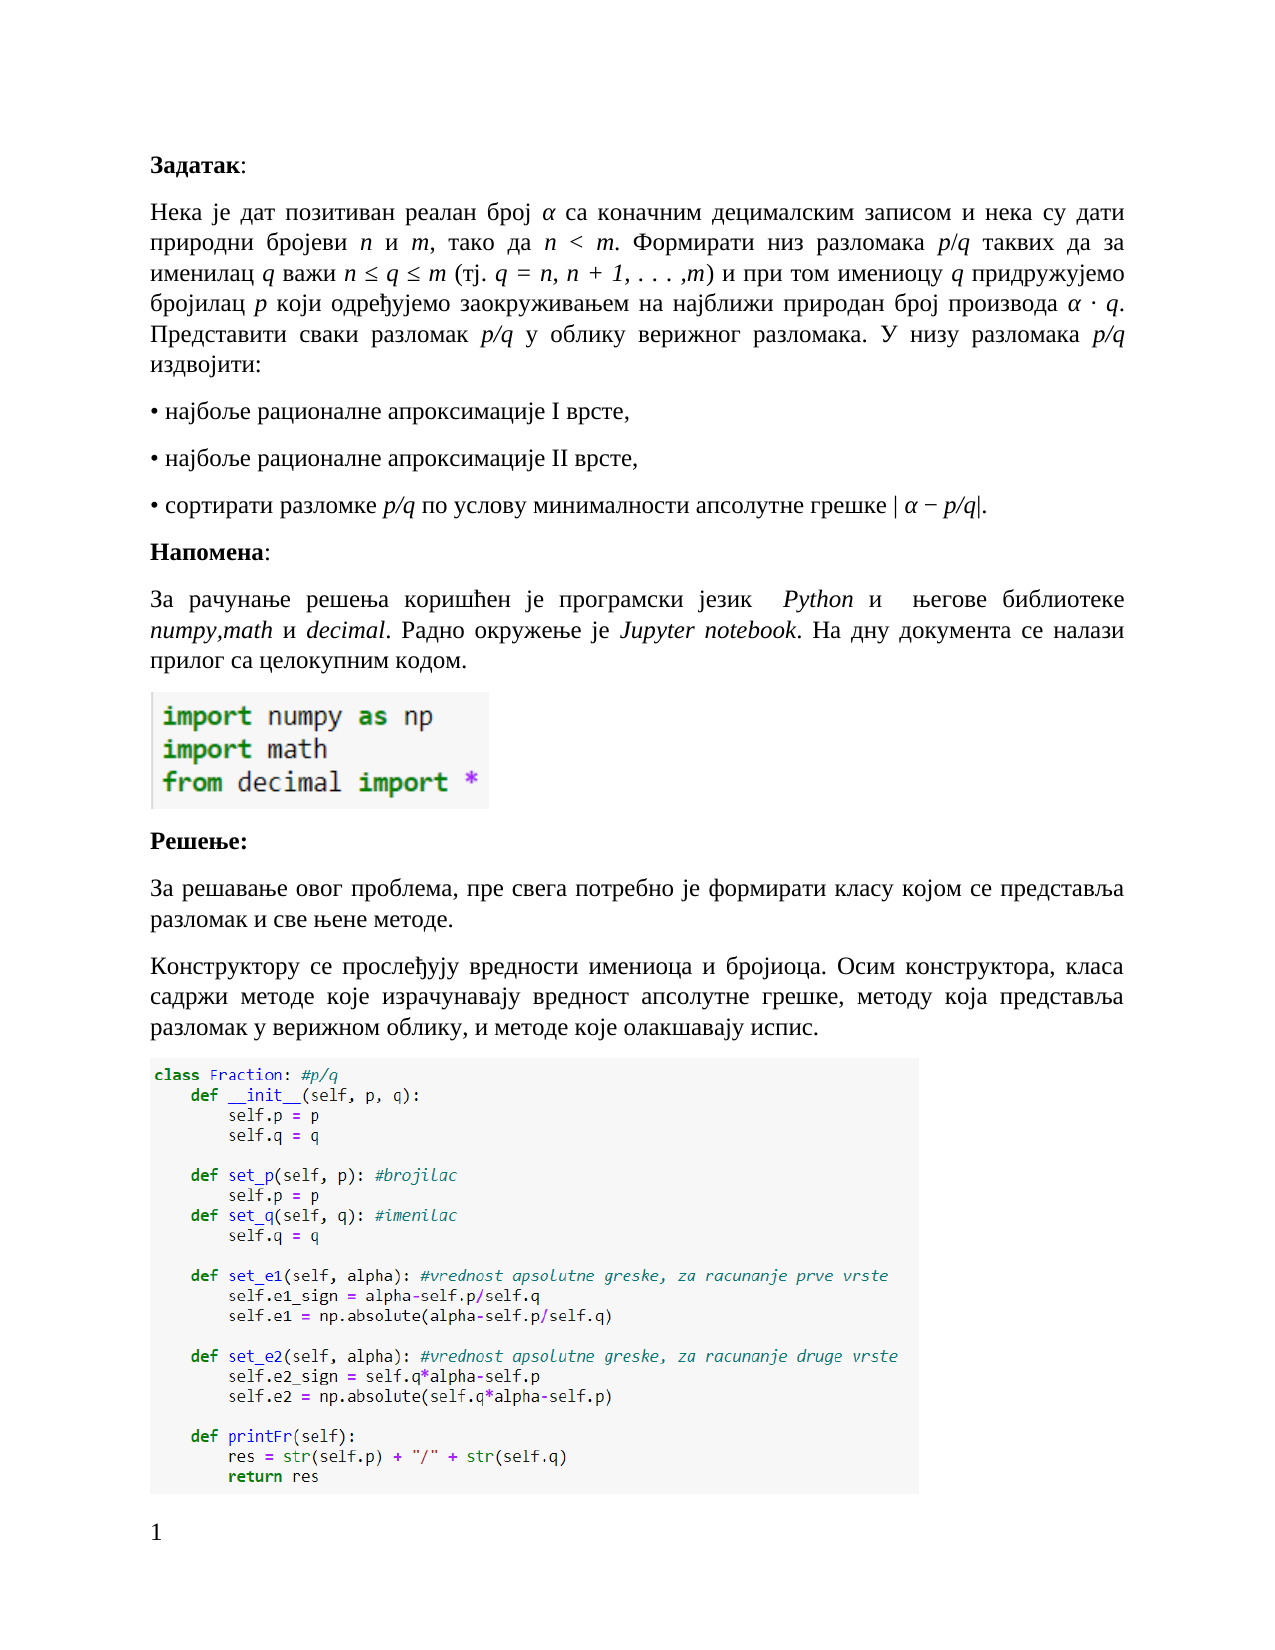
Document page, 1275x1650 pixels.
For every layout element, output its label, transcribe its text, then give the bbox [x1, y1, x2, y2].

text Нека је дат позитиван реалан број α са коначним децималским записом и нека су дати природни бројеви n и m, тако да n < m. Формирати низ разломака p/q таквих да за именилац q важи n ≤ q ≤ m (тј. q = n, n + 1, . . . ,m) и при том имениоцу q придружујемо бројилац p који одређујемо заокруживањем на најближи природан број производа α · q. Представити сваки разломак p/q у облику верижног разломака. У низу разломака p/q издвојити: [150, 197, 1125, 378]
picture [150, 1058, 919, 1494]
text Конструктору се прослеђују вредности имениоца и бројиоца. Осим конструктора, класа садржи методе које израчунавају вредност апсолутне грешке, методу која представља разломак у верижном облику, и методе које олакшавају испис. [150, 951, 1125, 1041]
text Напомена: [150, 537, 1125, 566]
text • најбоље рационалне апроксимације II врсте, [150, 443, 1125, 472]
text • најбоље рационалне апроксимације I врсте, [150, 396, 1125, 425]
text За решавање овог проблема, пре свега потребно је формирати класу којом се представља разломак и све њене методе. [150, 873, 1125, 933]
text • сортирати разломке p/q по услову минималности апсолутне грешке | α − p/q|. [150, 490, 1125, 519]
text За рачунање решења коришћен је програмски језик Python и његове библиотеке numpy,math и decimal. Радно окружење је Jupуter notebook. На дну документа се налази прилог са целокупним кодом. [150, 584, 1125, 674]
text Задатак: [150, 150, 1125, 179]
picture [150, 692, 489, 809]
text Решење: [150, 826, 1125, 855]
